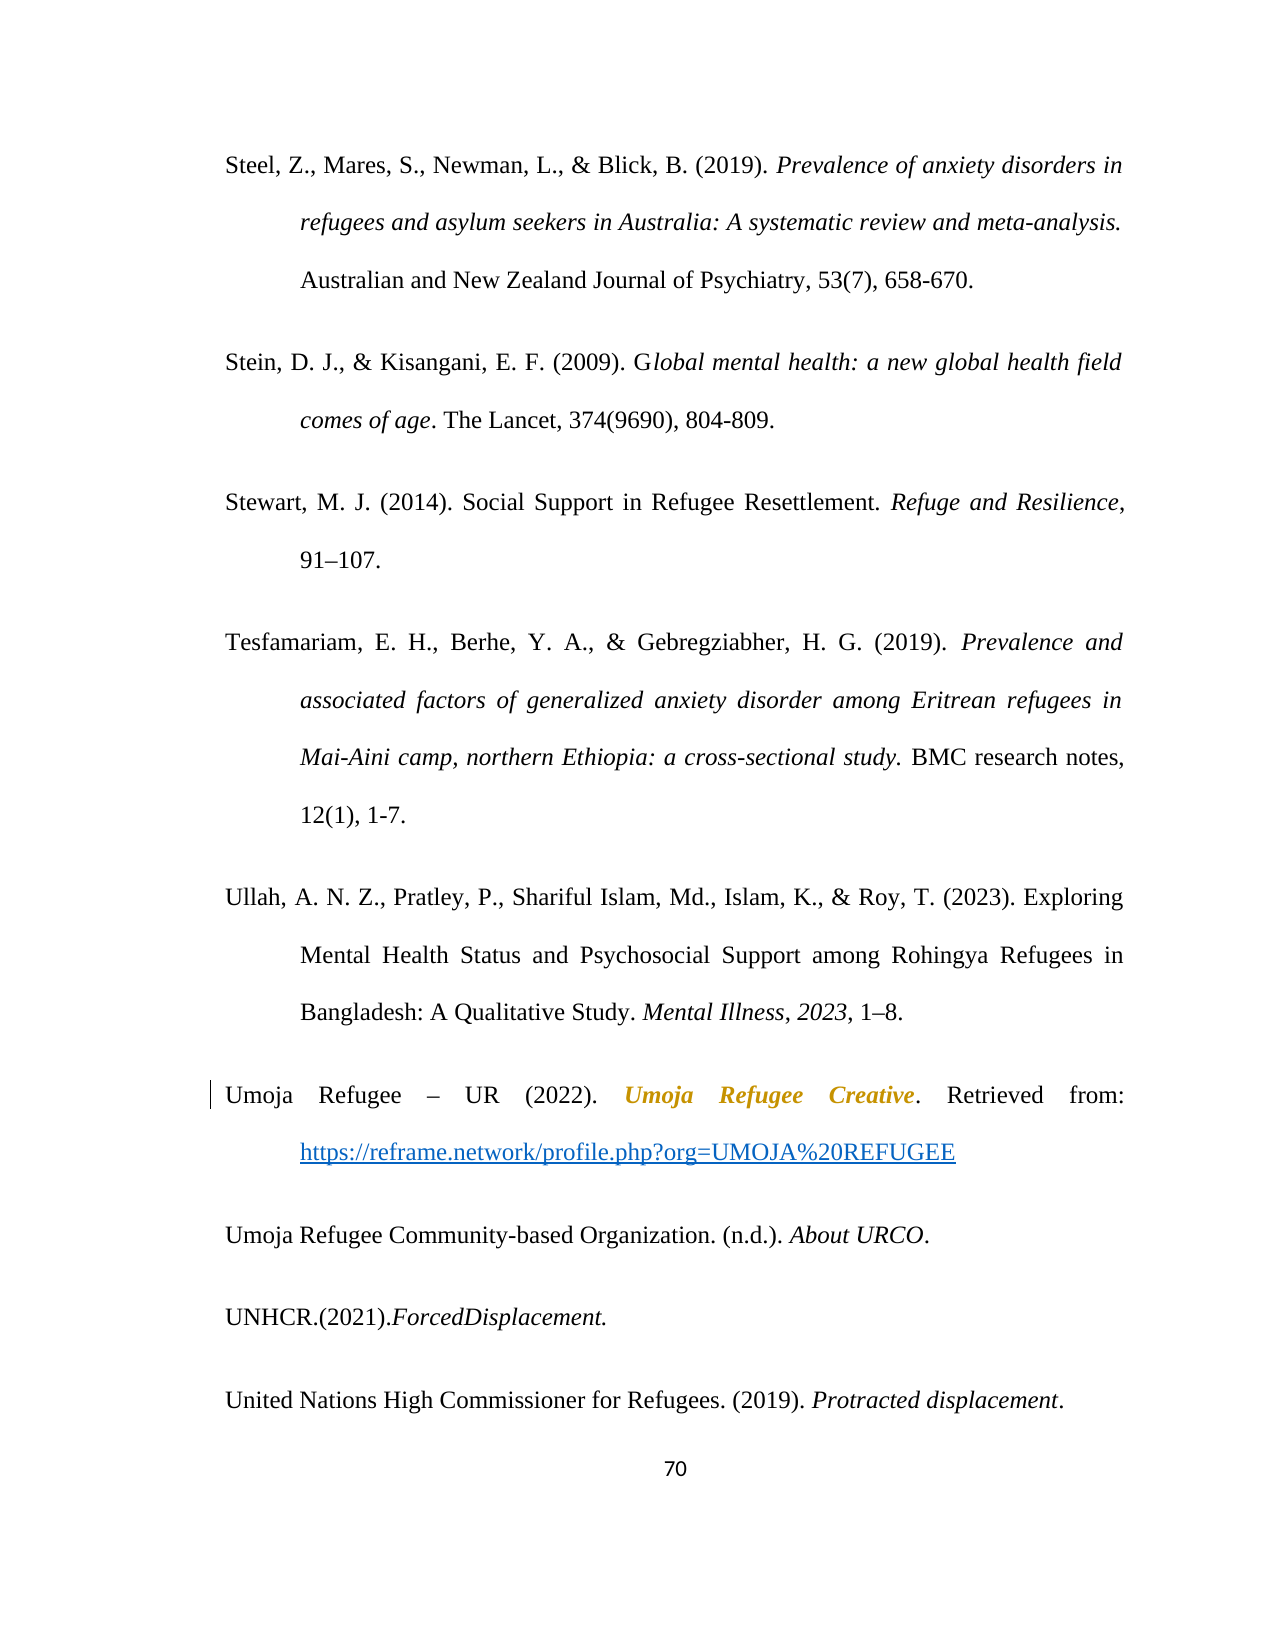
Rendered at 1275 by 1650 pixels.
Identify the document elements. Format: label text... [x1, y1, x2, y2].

text United Nations High Commissioner for Refugees. (2019). Protracted displacement. [225, 1385, 1125, 1414]
text Stein, D. J., & Kisangani, E. F. (2009). Global mental health: a new global health field comes of age. The Lancet, 374(9690), 804-809. [225, 347, 1125, 434]
text Stewart, M. J. (2014). Social Support in Refugee Resettlement. Refuge and Resilience, 91–107. [225, 487, 1125, 574]
text Umoja Refugee – UR (2022). . Retrieved from: https://reframe.network/profile.php?org=UMOJA%20REFUGEE [225, 1080, 1125, 1166]
text Steel, Z., Mares, S., Newman, L., & Blick, B. (2019). Prevalence of anxiety disorders in refugees and asylum seekers in Australia: A systematic review and meta-analysis. Australian and New Zealand Journal of Psychiatry, 53(7), 658-670. [225, 150, 1125, 294]
text Umoja Refugee Community-based Organization. (n.d.). About URCO. [225, 1220, 1125, 1249]
text Ullah, A. N. Z., Pratley, P., Shariful Islam, Md., Islam, K., & Roy, T. (2023). Exploring Mental Health Status and Psychosocial Support among Rohingya Refugees in Bangladesh: A Qualitative Study. Mental Illness, 2023, 1–8. [225, 882, 1125, 1026]
text UNHCR.(2021).ForcedDisplacement. [225, 1302, 1125, 1331]
text Tesfamariam, E. H., Berhe, Y. A., & Gebregziabher, H. G. (2019). Prevalence and associated factors of generalized anxiety disorder among Eritrean refugees in Mai-Aini camp, northern Ethiopia: a cross-sectional study. BMC research notes, 12(1), 1-7. [225, 627, 1125, 829]
